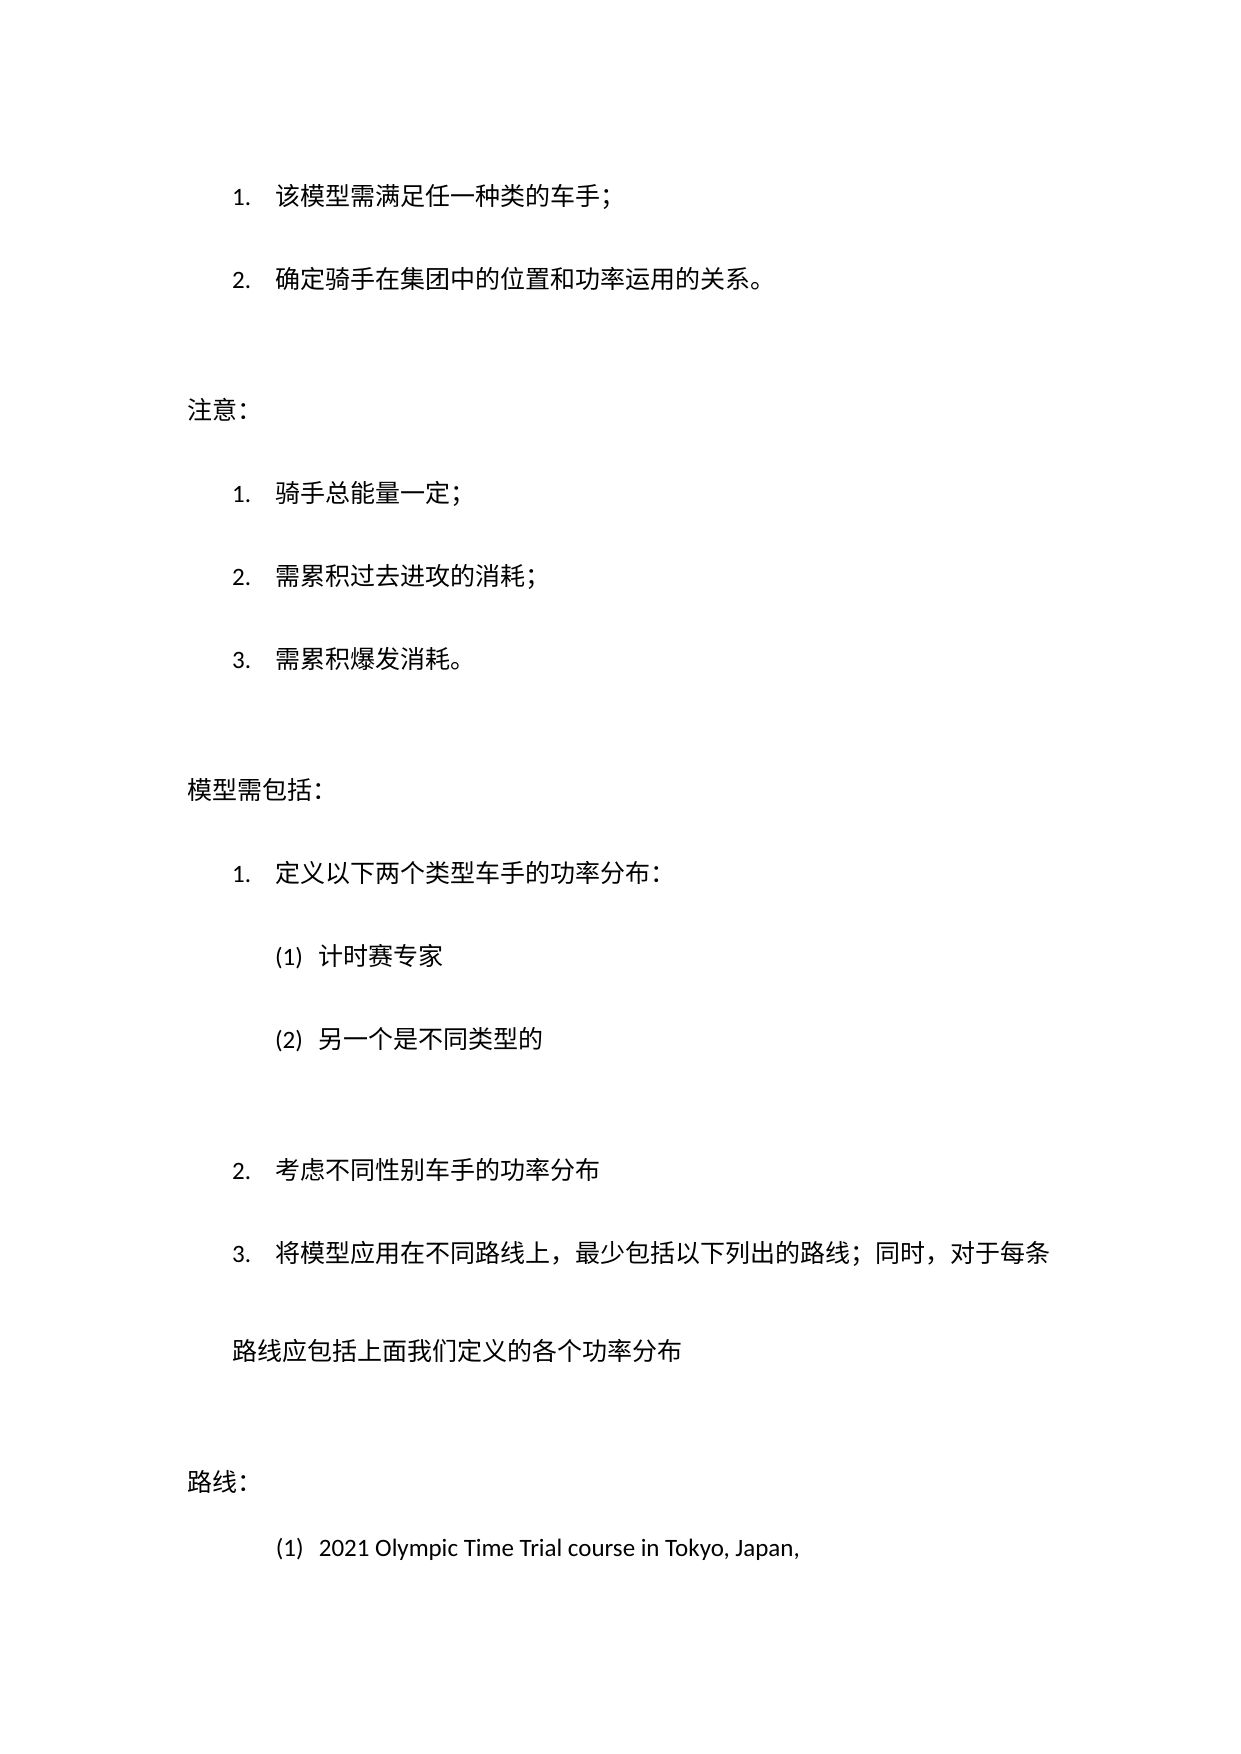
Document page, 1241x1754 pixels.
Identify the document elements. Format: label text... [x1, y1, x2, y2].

list 计时赛专家 [275, 922, 1053, 987]
list 2021 Olympic Time Trial course in Tokyo, Japan, [276, 1531, 1053, 1563]
list 另一个是不同类型的 [275, 1006, 1053, 1071]
list 骑手总能量一定； [232, 459, 1053, 524]
list 路线： [187, 1448, 1053, 1513]
list 该模型需满足任一种类的车手； [232, 162, 1053, 227]
list 注意： [187, 376, 1053, 441]
list 定义以下两个类型车手的功率分布： [232, 839, 1053, 904]
list 确定骑手在集团中的位置和功率运用的关系。 [232, 245, 1053, 310]
list 模型需包括： [187, 756, 1053, 821]
list 需累积爆发消耗。 [232, 625, 1053, 690]
list 需累积过去进攻的消耗； [232, 542, 1053, 607]
list 将模型应用在不同路线上，最少包括以下列出的路线；同时，对于每条路线应包括上面我们定义的各个功率分布 [232, 1219, 1053, 1382]
list 考虑不同性别车手的功率分布 [232, 1136, 1053, 1201]
